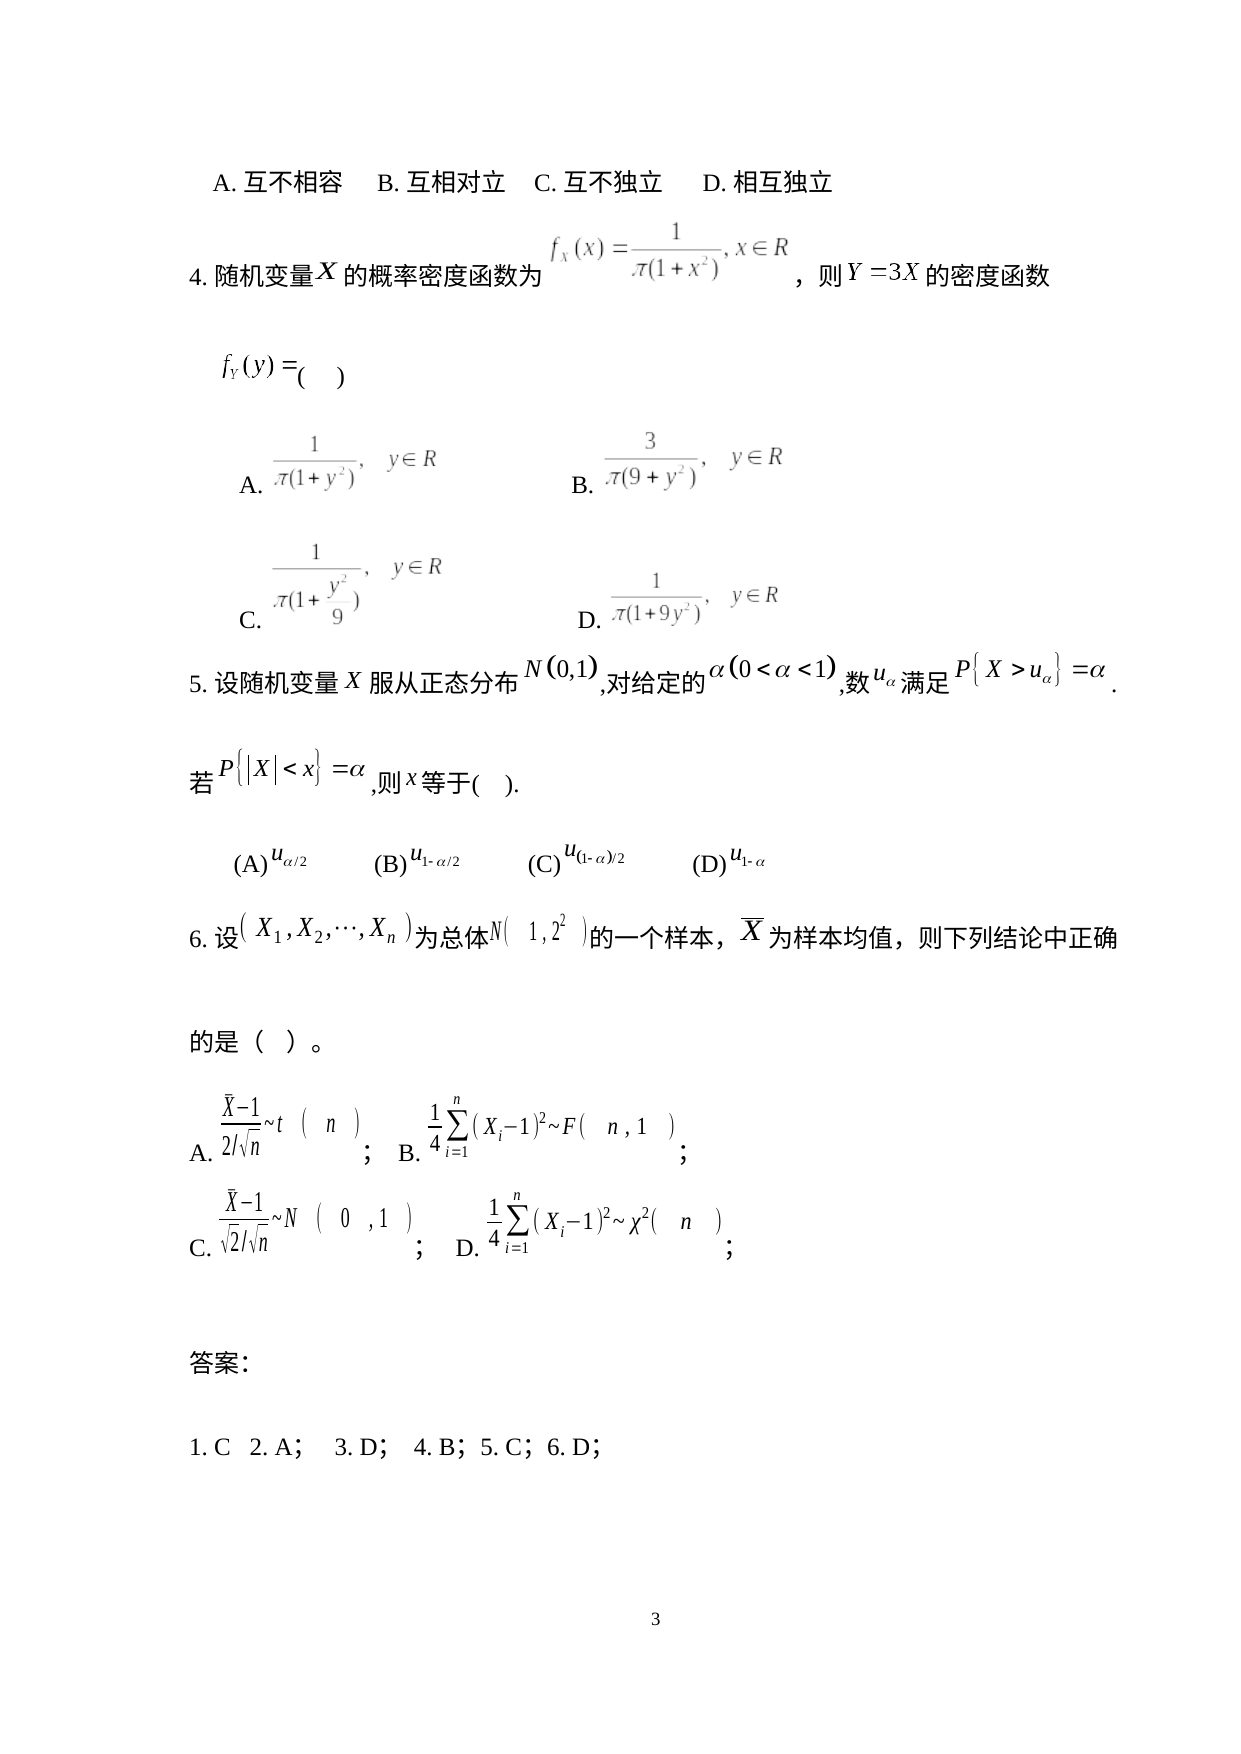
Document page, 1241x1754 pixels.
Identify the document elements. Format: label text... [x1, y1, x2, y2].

text C. D. [226, 538, 1122, 636]
text 1. C 2. A； 3. D； 4. B；5. C；6. D； [189, 1412, 1122, 1477]
text 4. 随机变量的概率密度函数为，则的密度函数( ) [189, 217, 1122, 412]
text A. ； B. ； [189, 1091, 1209, 1168]
text 6. 设为总体的一个样本，为样本均值，则下列结论中正确的是（ ）。 [189, 910, 1122, 1073]
text C. ； D. ； [189, 1186, 1209, 1264]
text A. 互不相容 B. 互相对立 C. 互不独立 D. 相互独立 [189, 163, 1122, 199]
text 答案： [189, 1329, 1122, 1394]
text A. B. [226, 426, 1122, 524]
text 5. 设随机变量服从正态分布,对给定的,数满足.若,则等于( ). [189, 650, 1122, 813]
text (A) (B) (C) (D) [189, 831, 1122, 896]
